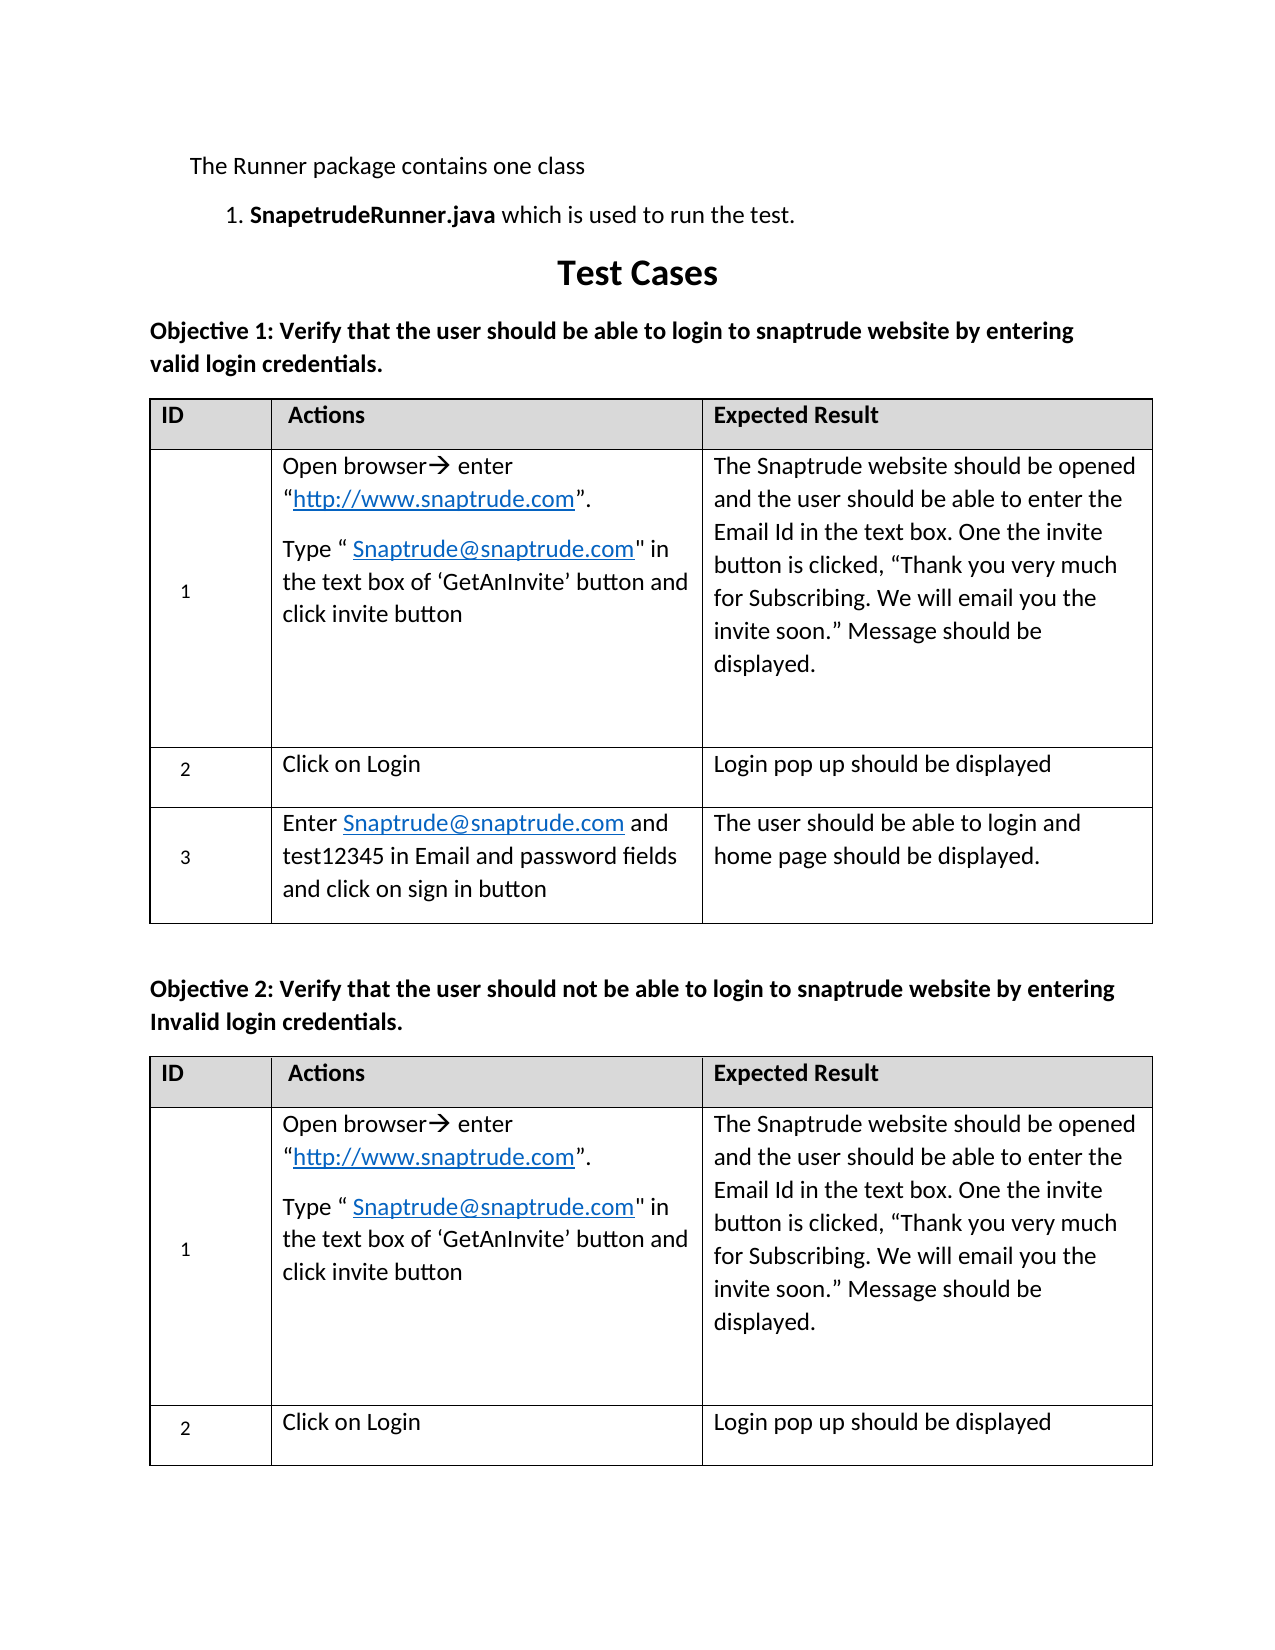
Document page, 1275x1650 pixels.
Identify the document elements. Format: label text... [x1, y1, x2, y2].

table_cell [151, 450, 271, 747]
table_cell Login pop up should be displayed [703, 748, 1152, 807]
text The Runner package contains one class [150, 150, 1125, 181]
table_cell [151, 1108, 271, 1405]
table_cell Enter Snaptrude@snaptrude.com and test12345 in Email and password fields and click on sign in button [272, 808, 702, 923]
table_header Actions [272, 400, 702, 449]
table_header ID [151, 400, 271, 449]
text Objective 2: Verify that the user should not be able to login to snaptrude website by entering Invalid login credentials. [150, 973, 1125, 1037]
table_cell [151, 748, 271, 807]
table_header Expected Result [703, 400, 1152, 449]
table_header Actions [272, 1057, 702, 1107]
table_cell Click on Login [272, 1406, 702, 1464]
table_cell [151, 808, 271, 923]
table_header Expected Result [703, 1057, 1152, 1107]
text Test Cases [150, 249, 1125, 295]
table_cell The user should be able to login and home page should be displayed. [703, 808, 1152, 923]
table_cell Open browser enter “http://www.snaptrude.com”. Type “ Snaptrude@snaptrude.com" in the text box of ‘GetAnInvite’ button and click invite button [272, 1108, 702, 1405]
table_cell Login pop up should be displayed [703, 1406, 1152, 1464]
text 1. SnapetrudeRunner.java which is used to run the test. [150, 199, 1125, 230]
text Objective 1: Verify that the user should be able to login to snaptrude website by entering valid login credentials. [150, 315, 1125, 379]
table_cell The Snaptrude website should be opened and the user should be able to enter the Email Id in the text box. One the invite button is clicked, “Thank you very much for Subscribing. We will email you the invite soon.” Message should be displayed. [703, 450, 1152, 747]
table_header ID [151, 1057, 271, 1107]
table_cell Open browser enter “http://www.snaptrude.com”. Type “ Snaptrude@snaptrude.com" in the text box of ‘GetAnInvite’ button and click invite button [272, 450, 702, 747]
table_cell Click on Login [272, 748, 702, 807]
table_cell [151, 1406, 271, 1464]
table_cell The Snaptrude website should be opened and the user should be able to enter the Email Id in the text box. One the invite button is clicked, “Thank you very much for Subscribing. We will email you the invite soon.” Message should be displayed. [703, 1108, 1152, 1405]
